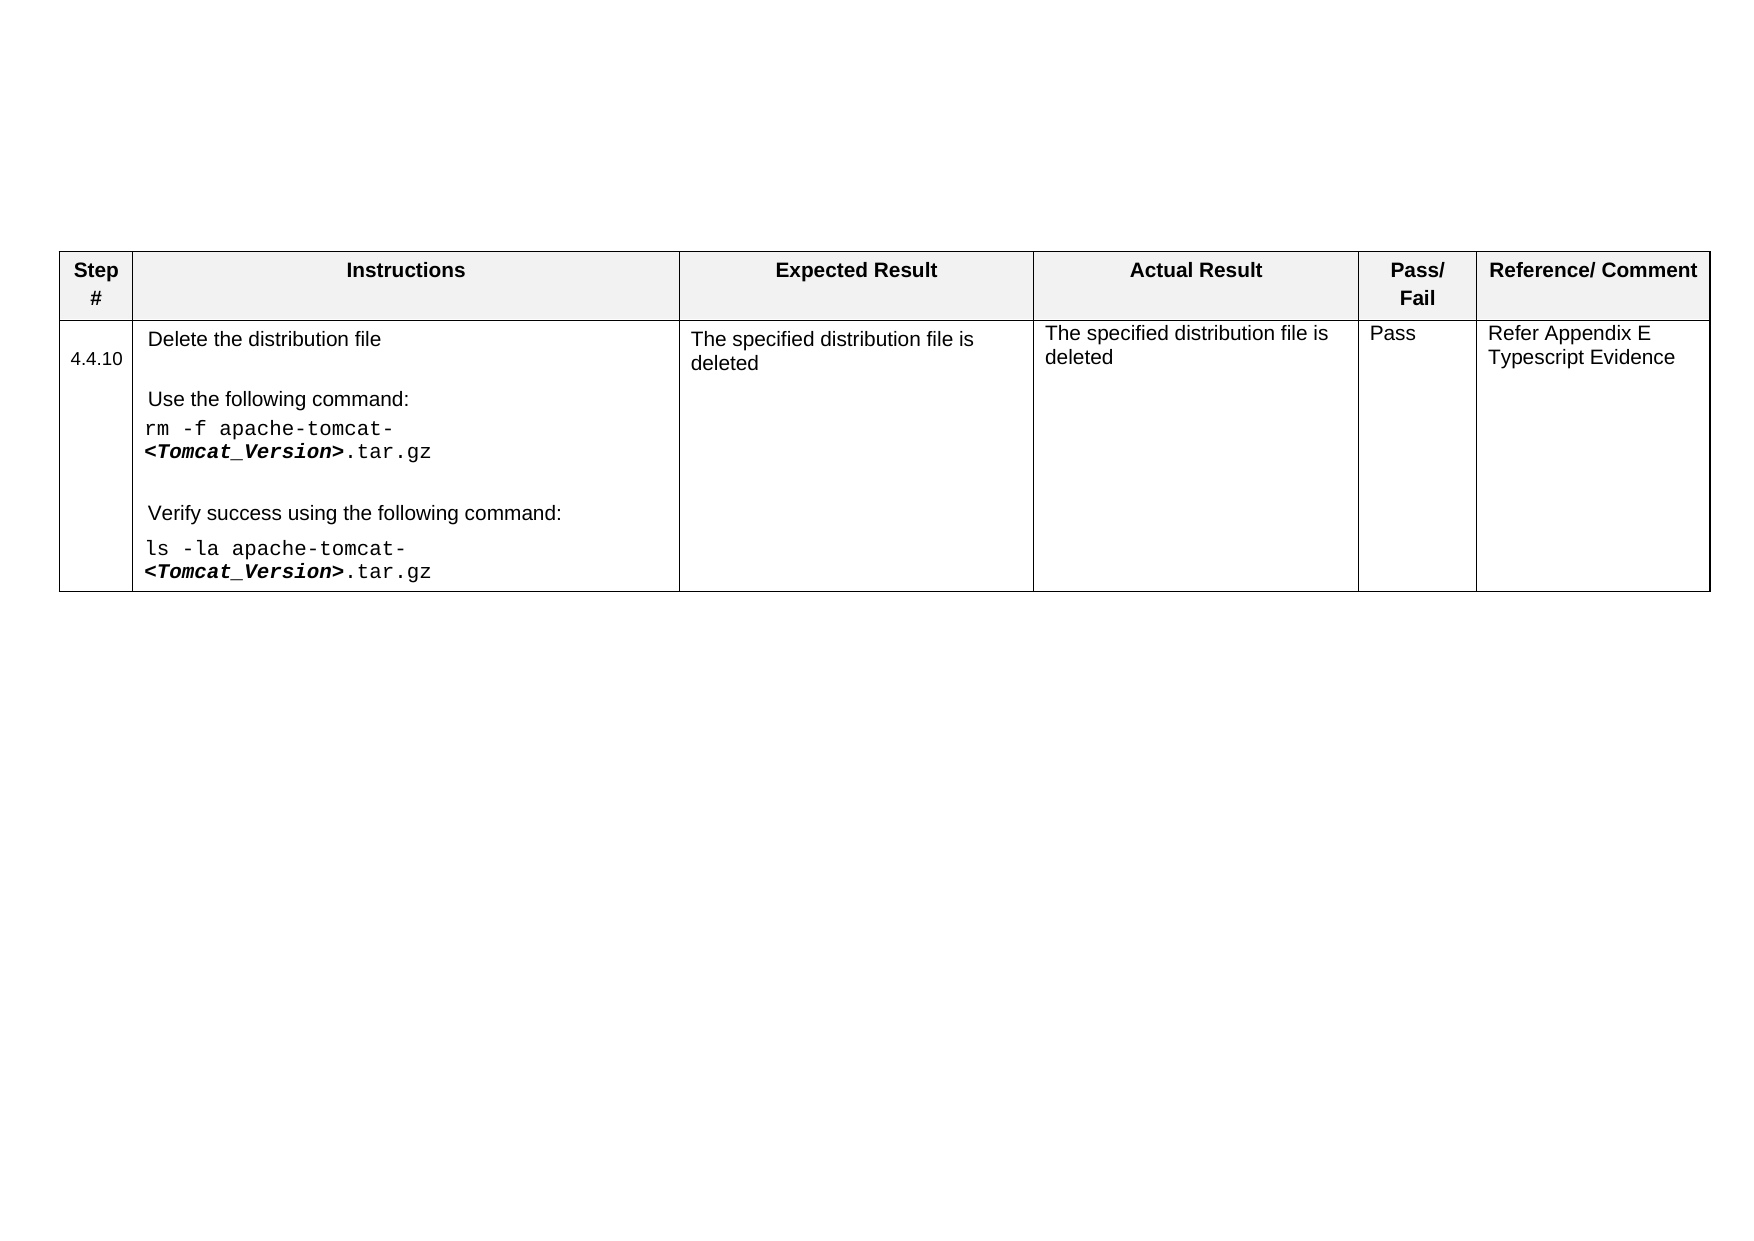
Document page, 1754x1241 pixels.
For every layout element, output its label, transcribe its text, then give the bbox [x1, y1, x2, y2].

table_header Expected Result [680, 252, 1033, 319]
table_cell Pass [1359, 321, 1476, 591]
table_cell The specified distribution file is deleted [680, 321, 1033, 591]
table_header Pass/ Fail [1359, 252, 1476, 319]
table_header Reference/ Comment [1477, 252, 1709, 319]
table_header Step # [60, 252, 132, 319]
table_cell The specified distribution file is deleted [1034, 321, 1358, 591]
table_header Actual Result [1034, 252, 1358, 319]
table_cell Delete the distribution file Use the following command: rm -f apache-tomcat-<Tomcat_Version>.tar.gz Verify success using the following command: ls -la apache-tomcat-<Tomcat_Version>.tar.gz [133, 321, 679, 591]
table_header Instructions [133, 252, 679, 319]
table_cell [60, 321, 132, 591]
table_cell Refer Appendix E Typescript Evidence [1477, 321, 1709, 591]
